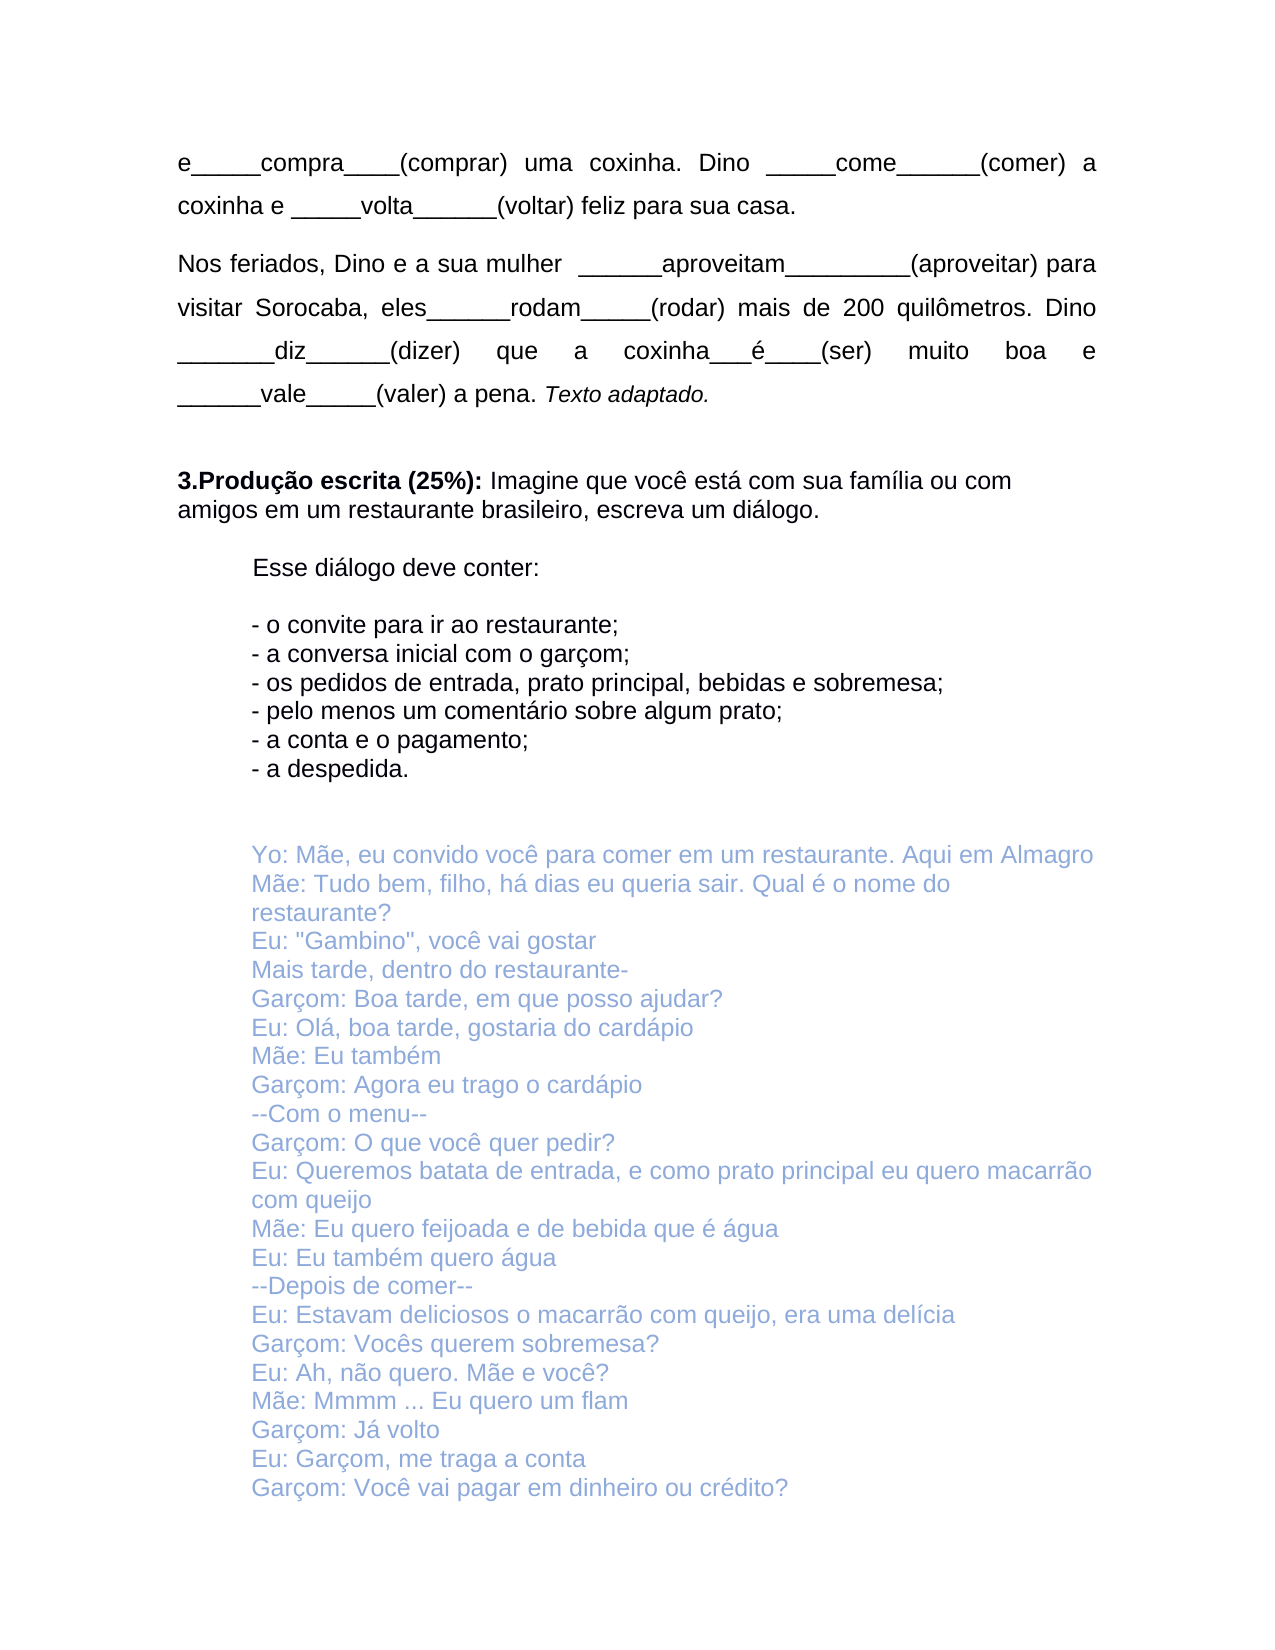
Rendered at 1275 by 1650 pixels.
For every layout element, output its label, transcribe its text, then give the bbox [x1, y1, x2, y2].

list - pelo menos um comentário sobre algum prato; [251, 696, 1098, 725]
list Mais tarde, dentro do restaurante- [251, 955, 1098, 984]
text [177, 148, 1098, 219]
list --Depois de comer-- [251, 1271, 1098, 1300]
list Mãe: Mmmm ... Eu quero um flam [251, 1386, 1098, 1415]
list Mãe: Eu quero feijoada e de bebida que é água [251, 1214, 1098, 1243]
list Garçom: Você vai pagar em dinheiro ou crédito? [251, 1473, 1098, 1501]
list Eu: Eu também quero água [251, 1243, 1098, 1271]
list - a conta e o pagamento; [251, 725, 1098, 754]
list Garçom: Agora eu trago o cardápio [251, 1070, 1098, 1099]
list Garçom: O que você quer pedir? [251, 1128, 1098, 1156]
list - o convite para ir ao restaurante; [251, 610, 1098, 639]
list Eu: Queremos batata de entrada, e como prato principal eu quero macarrão com queijo [251, 1156, 1098, 1214]
list Mãe: Tudo bem, filho, há dias eu queria sair. Qual é o nome do restaurante? [251, 869, 1098, 926]
text Nos feriados, Dino e a sua mulher ______aproveitam_________(aproveitar) para visitar Sorocaba, eles______rodam_____(rodar) mais de 200 quilômetros. Dino _______diz______(dizer) que a coxinha___é____(ser) muito boa e ______vale_____(valer) a pena. Texto adaptado. [177, 249, 1098, 408]
list Eu: Estavam deliciosos o macarrão com queijo, era uma delícia [251, 1300, 1098, 1329]
list - a despedida. [251, 754, 1098, 783]
list Eu: Garçom, me traga a conta [251, 1444, 1098, 1473]
list - a conversa inicial com o garçom; [251, 639, 1098, 668]
list Eu: Olá, boa tarde, gostaria do cardápio [251, 1013, 1098, 1041]
list Mãe: Eu também [251, 1041, 1098, 1070]
list Eu: "Gambino", você vai gostar [251, 926, 1098, 955]
list --Com o menu-- [251, 1099, 1098, 1128]
list Garçom: Vocês querem sobremesa? [251, 1329, 1098, 1358]
list Eu: Ah, não quero. Mãe e você? [251, 1358, 1098, 1386]
text 3.Produção escrita (25%): Imagine que você está com sua família ou com amigos em um restaurante brasileiro, escreva um diálogo. [177, 466, 1098, 524]
list Garçom: Boa tarde, em que posso ajudar? [251, 984, 1098, 1013]
list Esse diálogo deve conter: [252, 553, 1098, 581]
list Yo: Mãe, eu convido você para comer em um restaurante. Aqui em Almagro [251, 840, 1098, 869]
list - os pedidos de entrada, prato principal, bebidas e sobremesa; [251, 668, 1098, 696]
list Garçom: Já volto [251, 1415, 1098, 1444]
